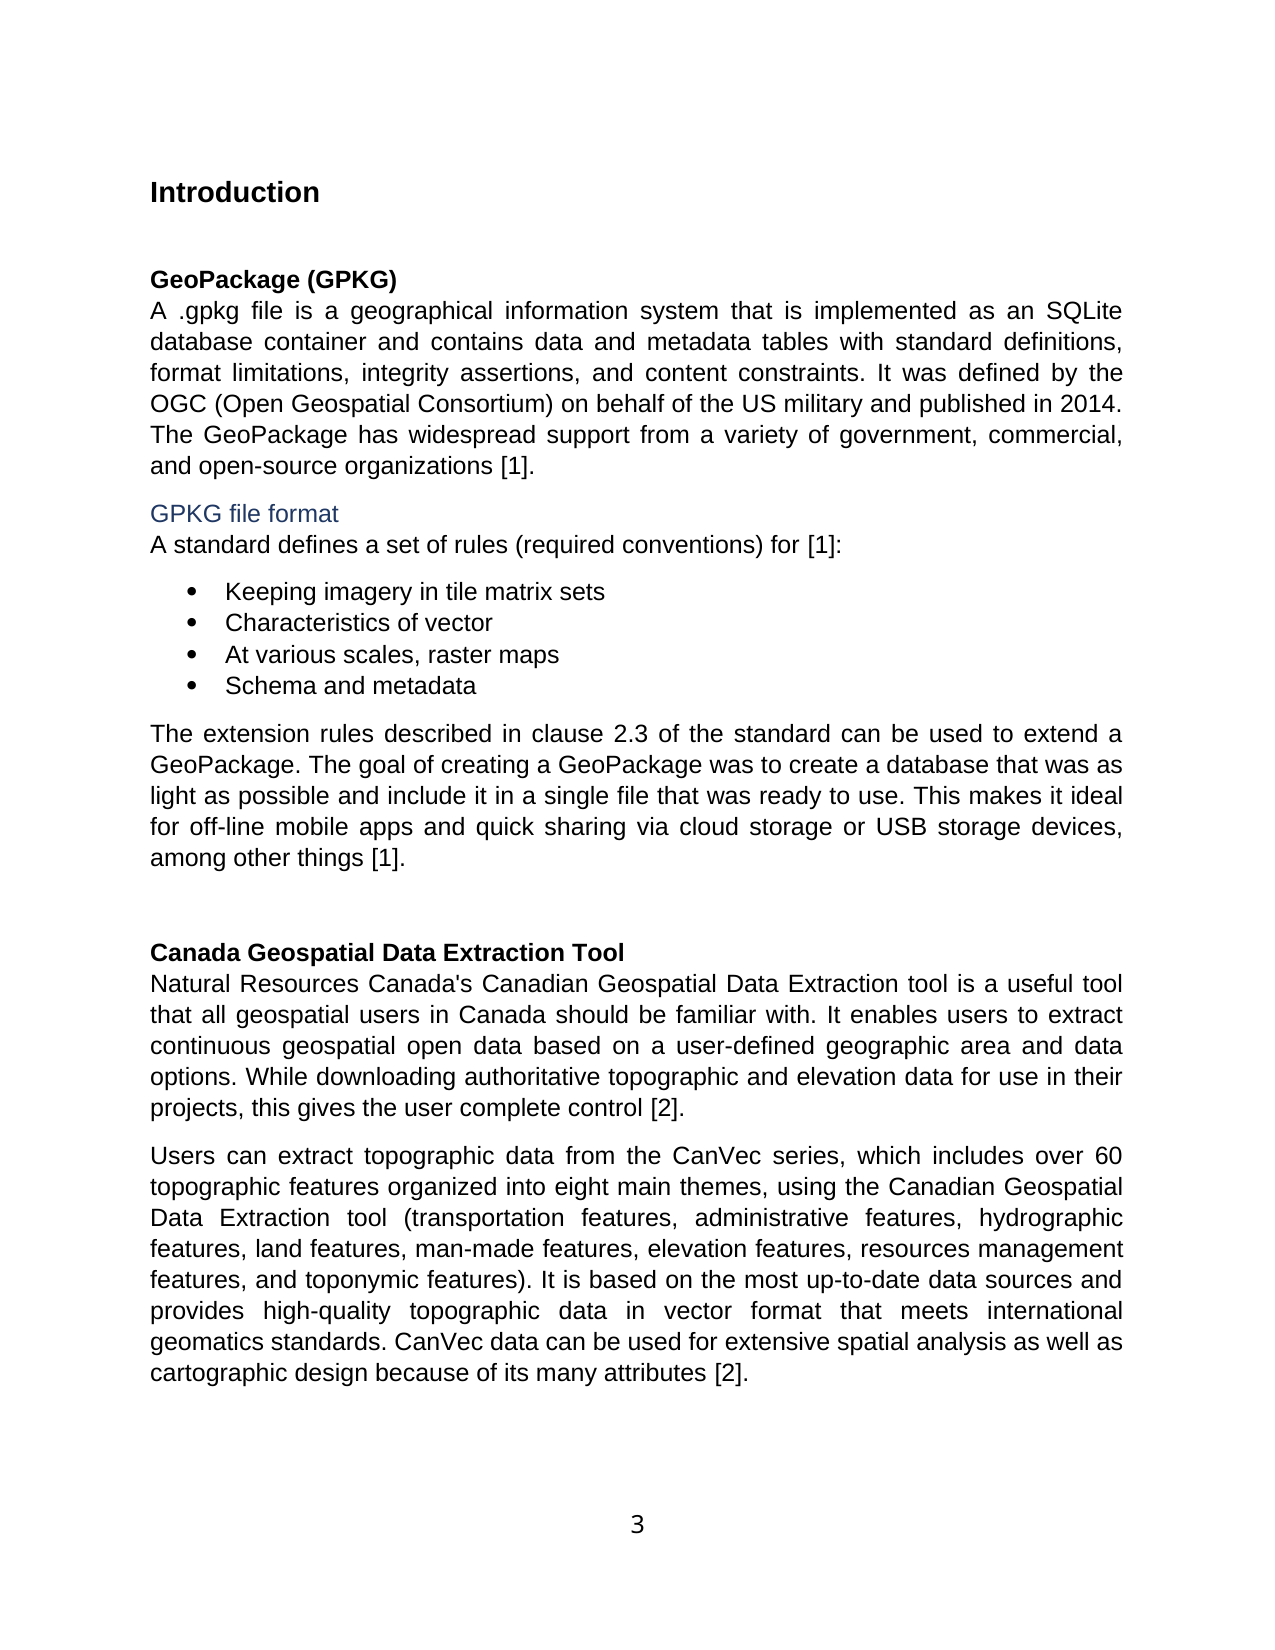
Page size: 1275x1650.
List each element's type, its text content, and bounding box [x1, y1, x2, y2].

list Characteristics of vector [187, 608, 1125, 637]
subtitle GPKG file format [150, 498, 1125, 527]
subtitle Canada Geospatial Data Extraction Tool [150, 938, 1125, 967]
text A .gpkg file is a geographical information system that is implemented as an SQLite database container and contains data and metadata tables with standard definitions, format limitations, integrity assertions, and content constraints. It was defined by the OGC (Open Geospatial Consortium) on behalf of the US military and published in 2014. The GeoPackage has widespread support from a variety of government, commercial, and open-source organizations [1]. [150, 296, 1125, 479]
list Schema and metadata [187, 671, 1125, 699]
list At various scales, raster maps [187, 639, 1125, 668]
text Natural Resources Canada's Canadian Geospatial Data Extraction tool is a useful tool that all geospatial users in Canada should be familiar with. It enables users to extract continuous geospatial open data based on a user-defined geographic area and data options. While downloading authoritative topographic and elevation data for use in their projects, this gives the user complete control [2]. [150, 969, 1125, 1122]
subtitle Introduction [150, 175, 1125, 208]
list Keeping imagery in tile matrix sets [187, 577, 1125, 606]
text A standard defines a set of rules (required conventions) for [1]: [150, 529, 1125, 558]
subtitle GeoPackage (GPKG) [150, 264, 1125, 293]
text Users can extract topographic data from the CanVec series, which includes over 60 topographic features organized into eight main themes, using the Canadian Geospatial Data Extraction tool (transportation features, administrative features, hydrographic features, land features, man-made features, elevation features, resources management features, and toponymic features). It is based on the most up-to-date data sources and provides high-quality topographic data in vector format that meets international geomatics standards. CanVec data can be used for extensive spatial analysis as well as cartographic design because of its many attributes [2]. [150, 1141, 1125, 1387]
text The extension rules described in clause 2.3 of the standard can be used to extend a GeoPackage. The goal of creating a GeoPackage was to create a database that was as light as possible and include it in a single file that was ready to use. This makes it ideal for off-line mobile apps and quick sharing via cloud storage or USB storage devices, among other things [1]. [150, 718, 1125, 871]
